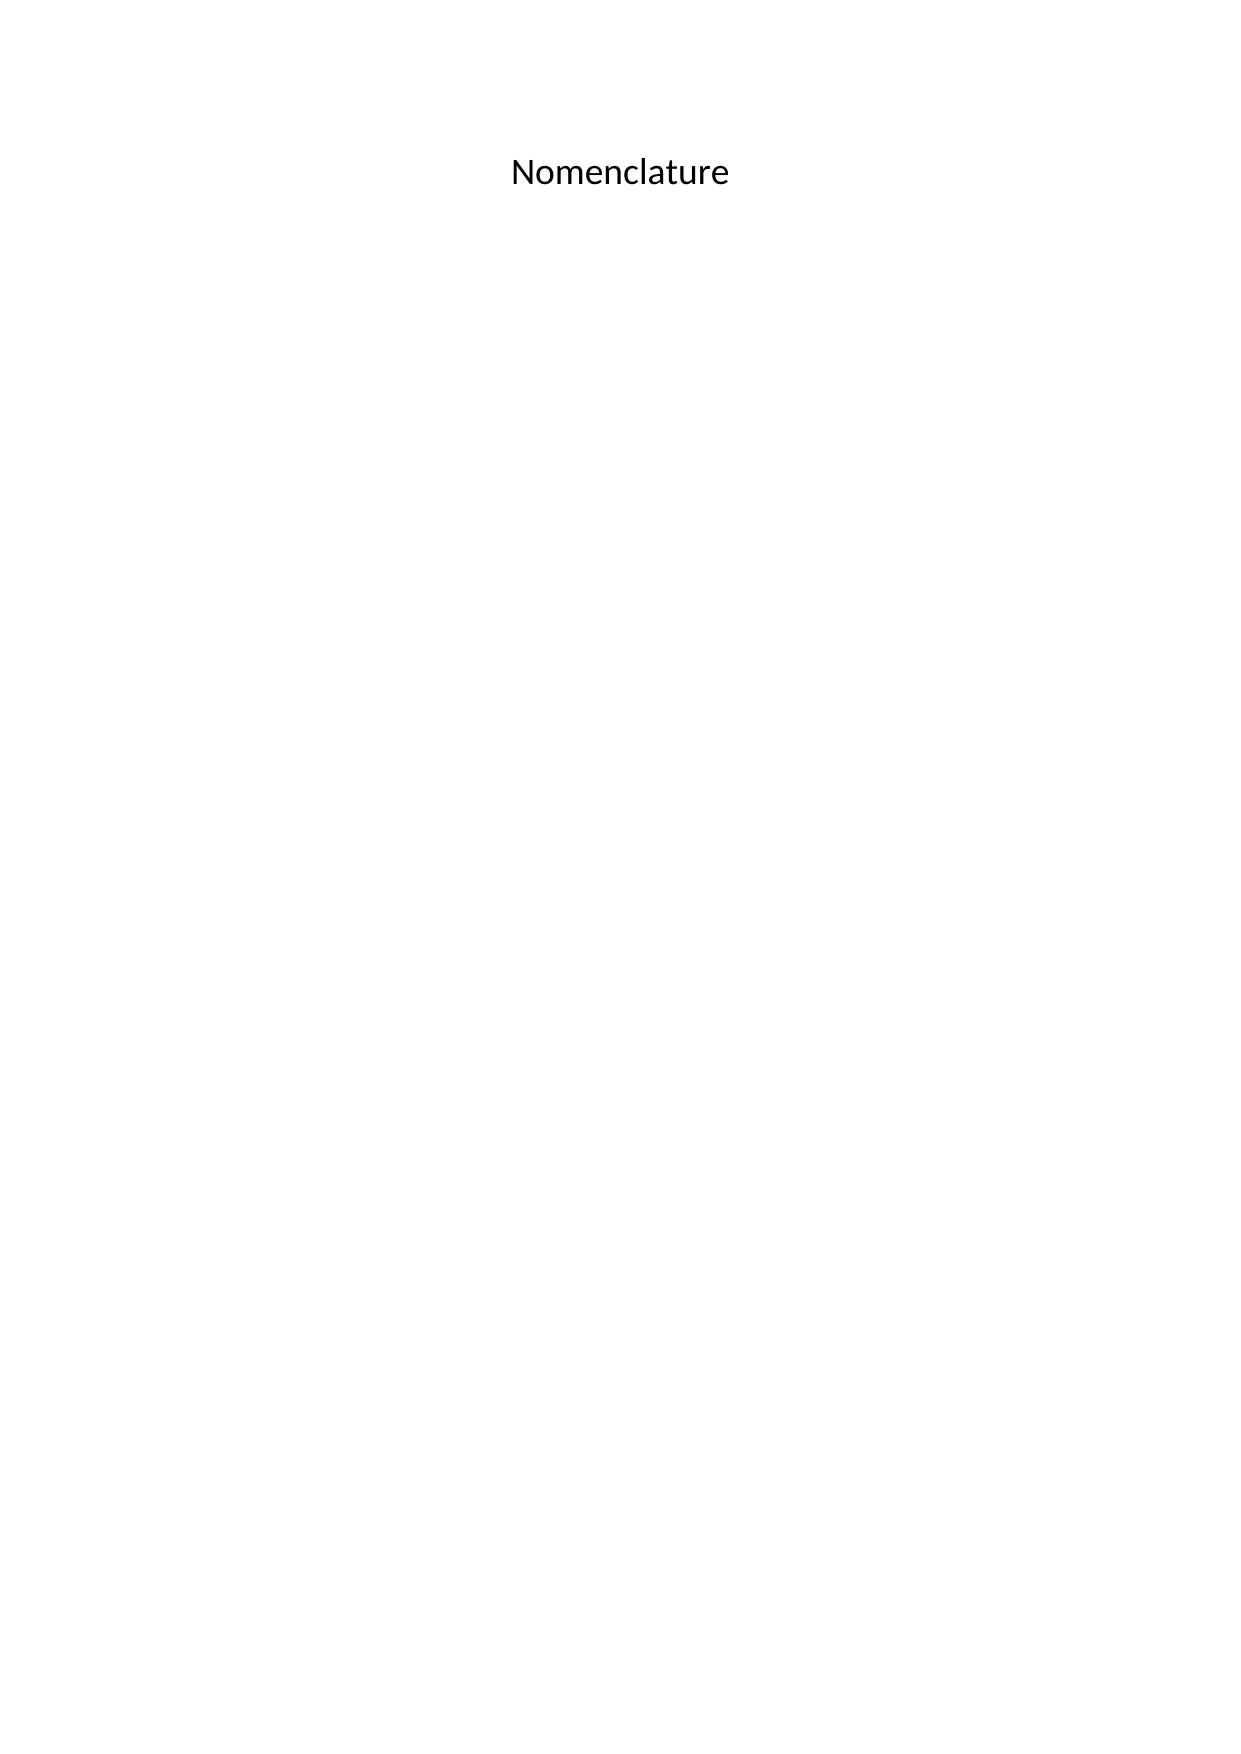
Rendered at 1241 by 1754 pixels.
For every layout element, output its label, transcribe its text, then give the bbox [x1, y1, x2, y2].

text Nomenclature [118, 148, 1122, 193]
